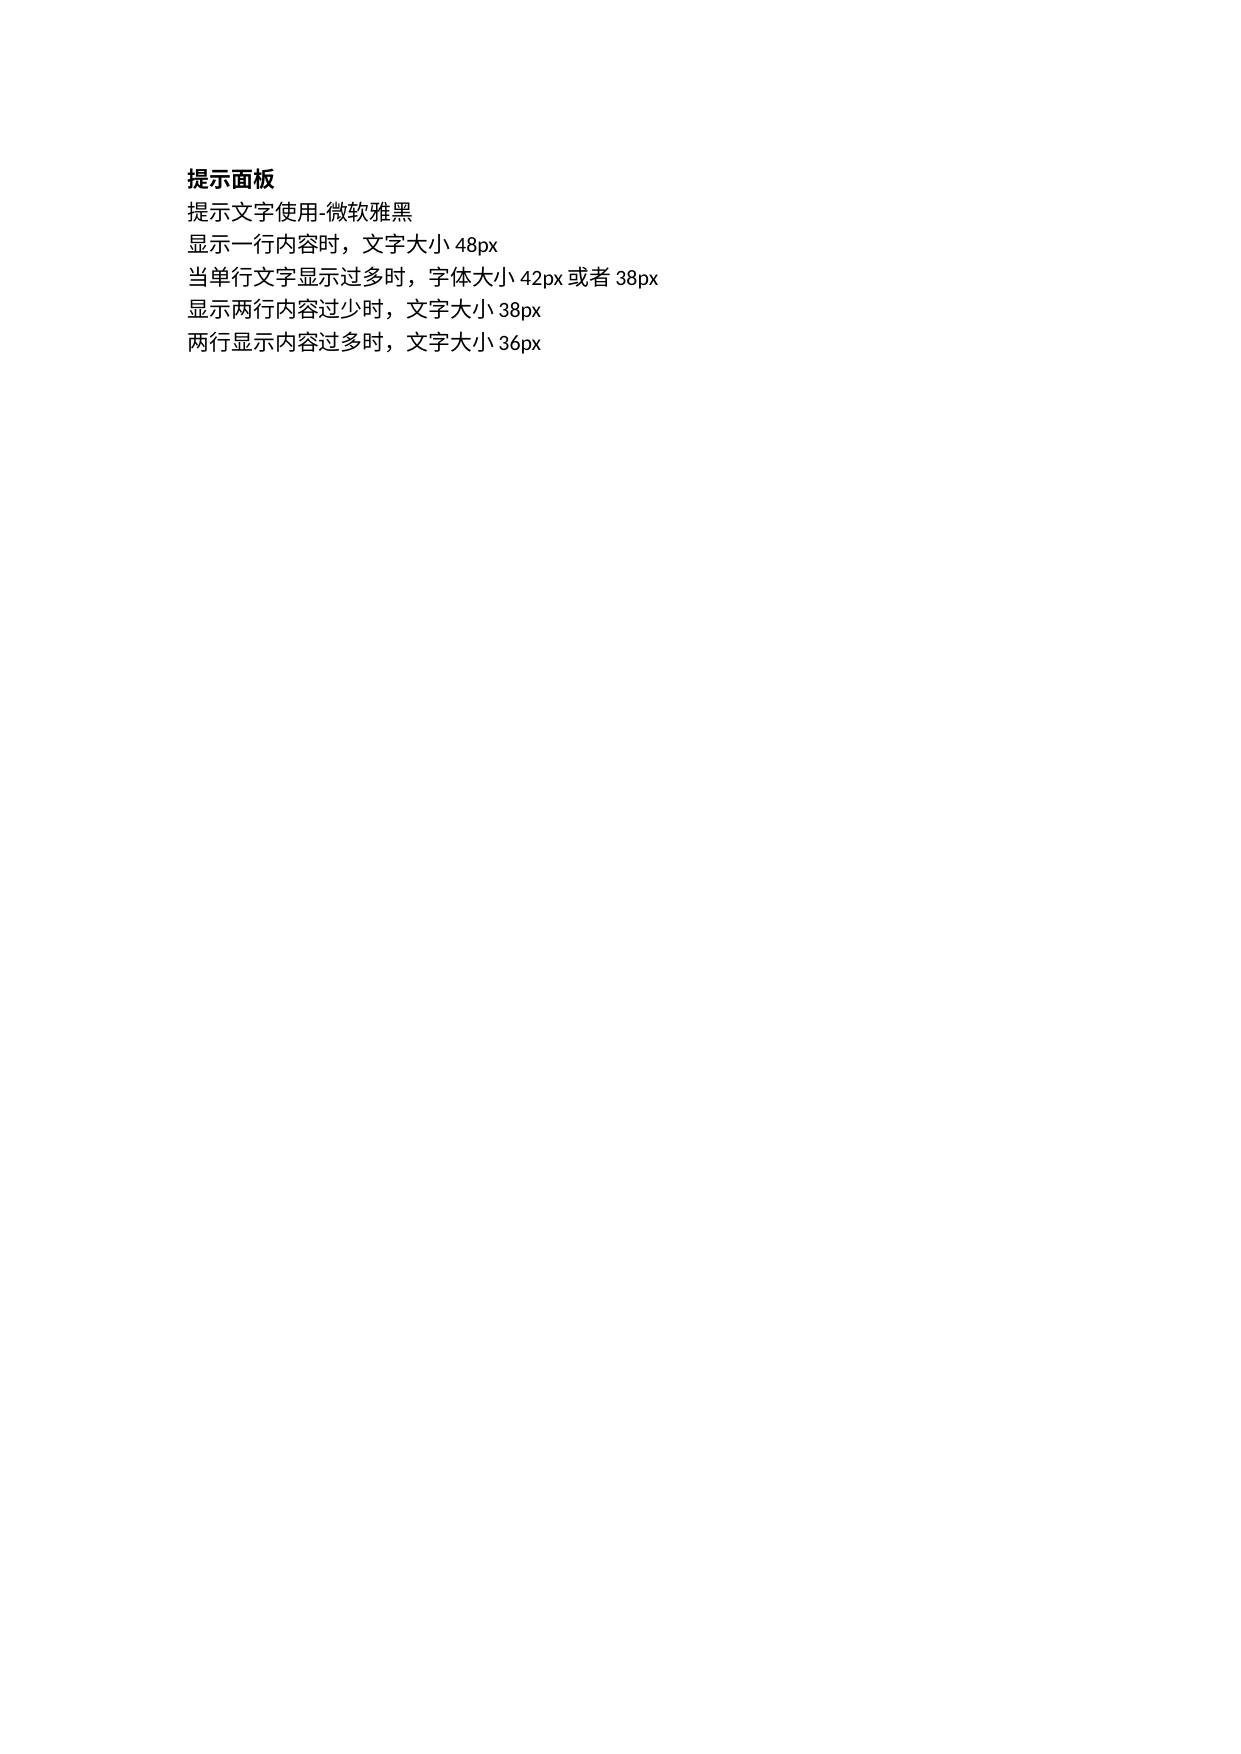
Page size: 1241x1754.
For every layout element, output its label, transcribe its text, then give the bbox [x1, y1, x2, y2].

text 当单行文字显示过多时，字体大小42px或者38px [187, 259, 1053, 292]
text 两行显示内容过多时，文字大小36px [187, 324, 1053, 357]
text 显示两行内容过少时，文字大小38px [187, 292, 1053, 324]
text 显示一行内容时，文字大小 48px [187, 227, 1053, 259]
text 提示面板 [187, 162, 1053, 194]
text 提示文字使用-微软雅黑 [187, 194, 1053, 227]
